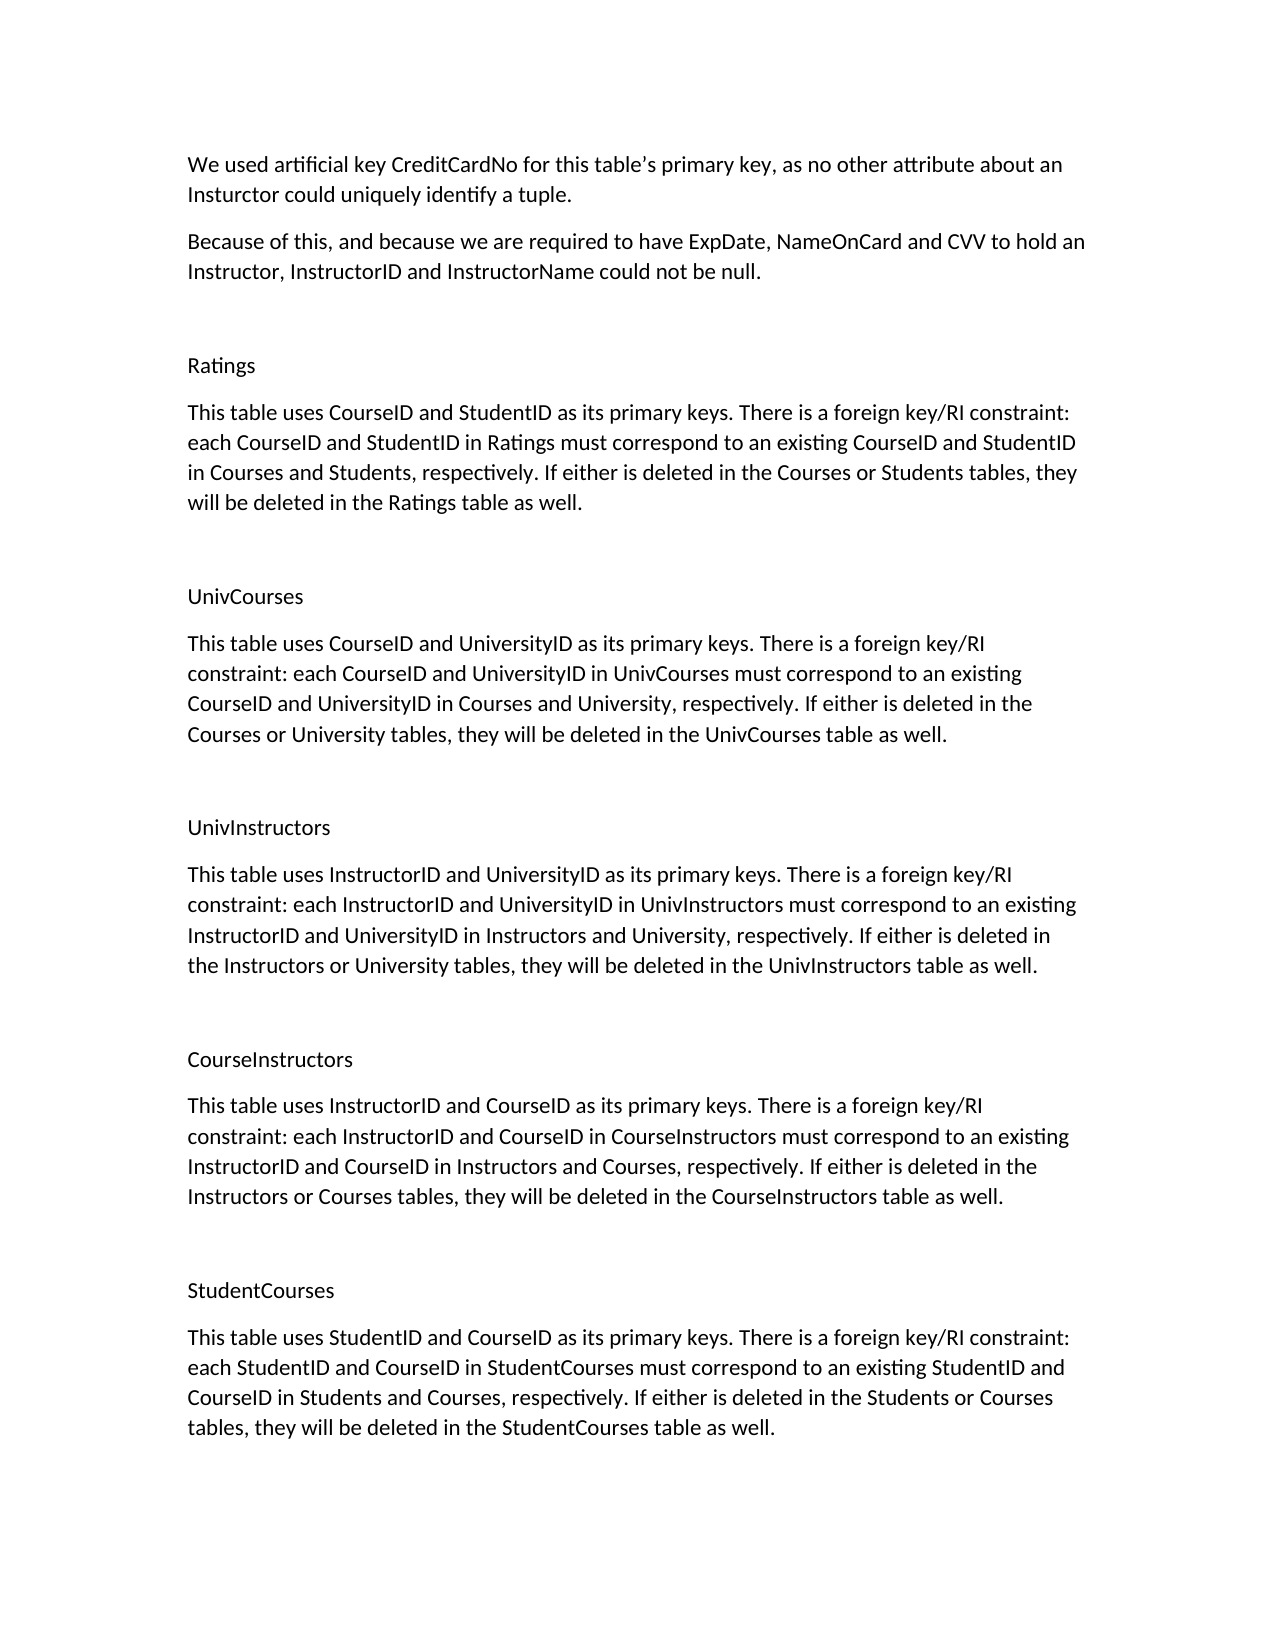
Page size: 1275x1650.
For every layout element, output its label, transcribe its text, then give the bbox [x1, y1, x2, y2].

text Ratings [187, 351, 1087, 379]
text We used artificial key CreditCardNo for this table’s primary key, as no other attribute about an Insturctor could uniquely identify a tuple. [187, 150, 1087, 208]
text This table uses CourseID and StudentID as its primary keys. There is a foreign key/RI constraint: each CourseID and StudentID in Ratings must correspond to an existing CourseID and StudentID in Courses and Students, respectively. If either is deleted in the Courses or Students tables, they will be deleted in the Ratings table as well. [187, 398, 1087, 517]
text UnivCourses [187, 582, 1087, 610]
text This table uses CourseID and UniversityID as its primary keys. There is a foreign key/RI constraint: each CourseID and UniversityID in UnivCourses must correspond to an existing CourseID and UniversityID in Courses and University, respectively. If either is deleted in the Courses or University tables, they will be deleted in the UnivCourses table as well. [187, 629, 1087, 748]
text This table uses InstructorID and UniversityID as its primary keys. There is a foreign key/RI constraint: each InstructorID and UniversityID in UnivInstructors must correspond to an existing InstructorID and UniversityID in Instructors and University, respectively. If either is deleted in the Instructors or University tables, they will be deleted in the UnivInstructors table as well. [187, 860, 1087, 979]
text Because of this, and because we are required to have ExpDate, NameOnCard and CVV to hold an Instructor, InstructorID and InstructorName could not be null. [187, 227, 1087, 285]
text StudentCourses [187, 1276, 1087, 1304]
text UnivInstructors [187, 813, 1087, 842]
text CourseInstructors [187, 1045, 1087, 1073]
